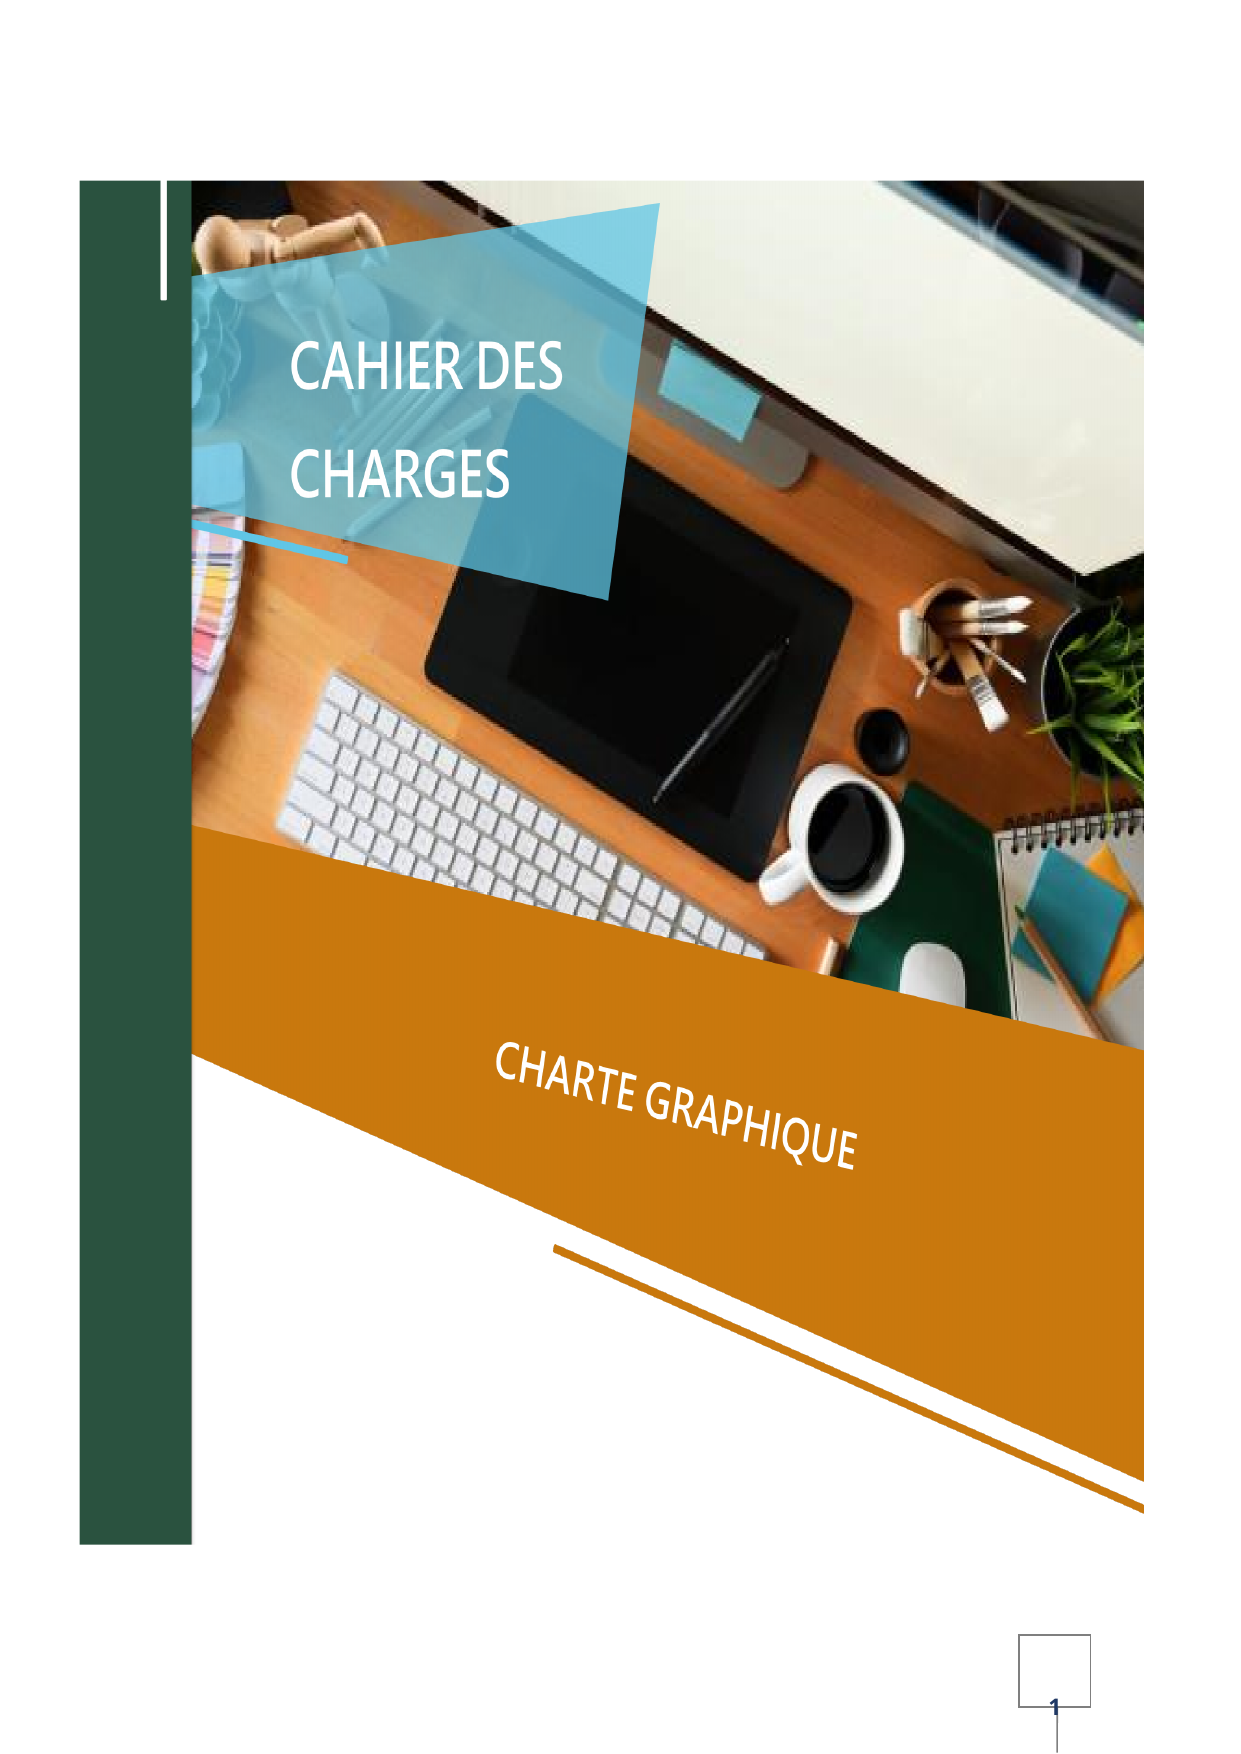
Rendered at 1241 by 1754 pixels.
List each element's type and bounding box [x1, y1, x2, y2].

table_header [59, 148, 1181, 1606]
